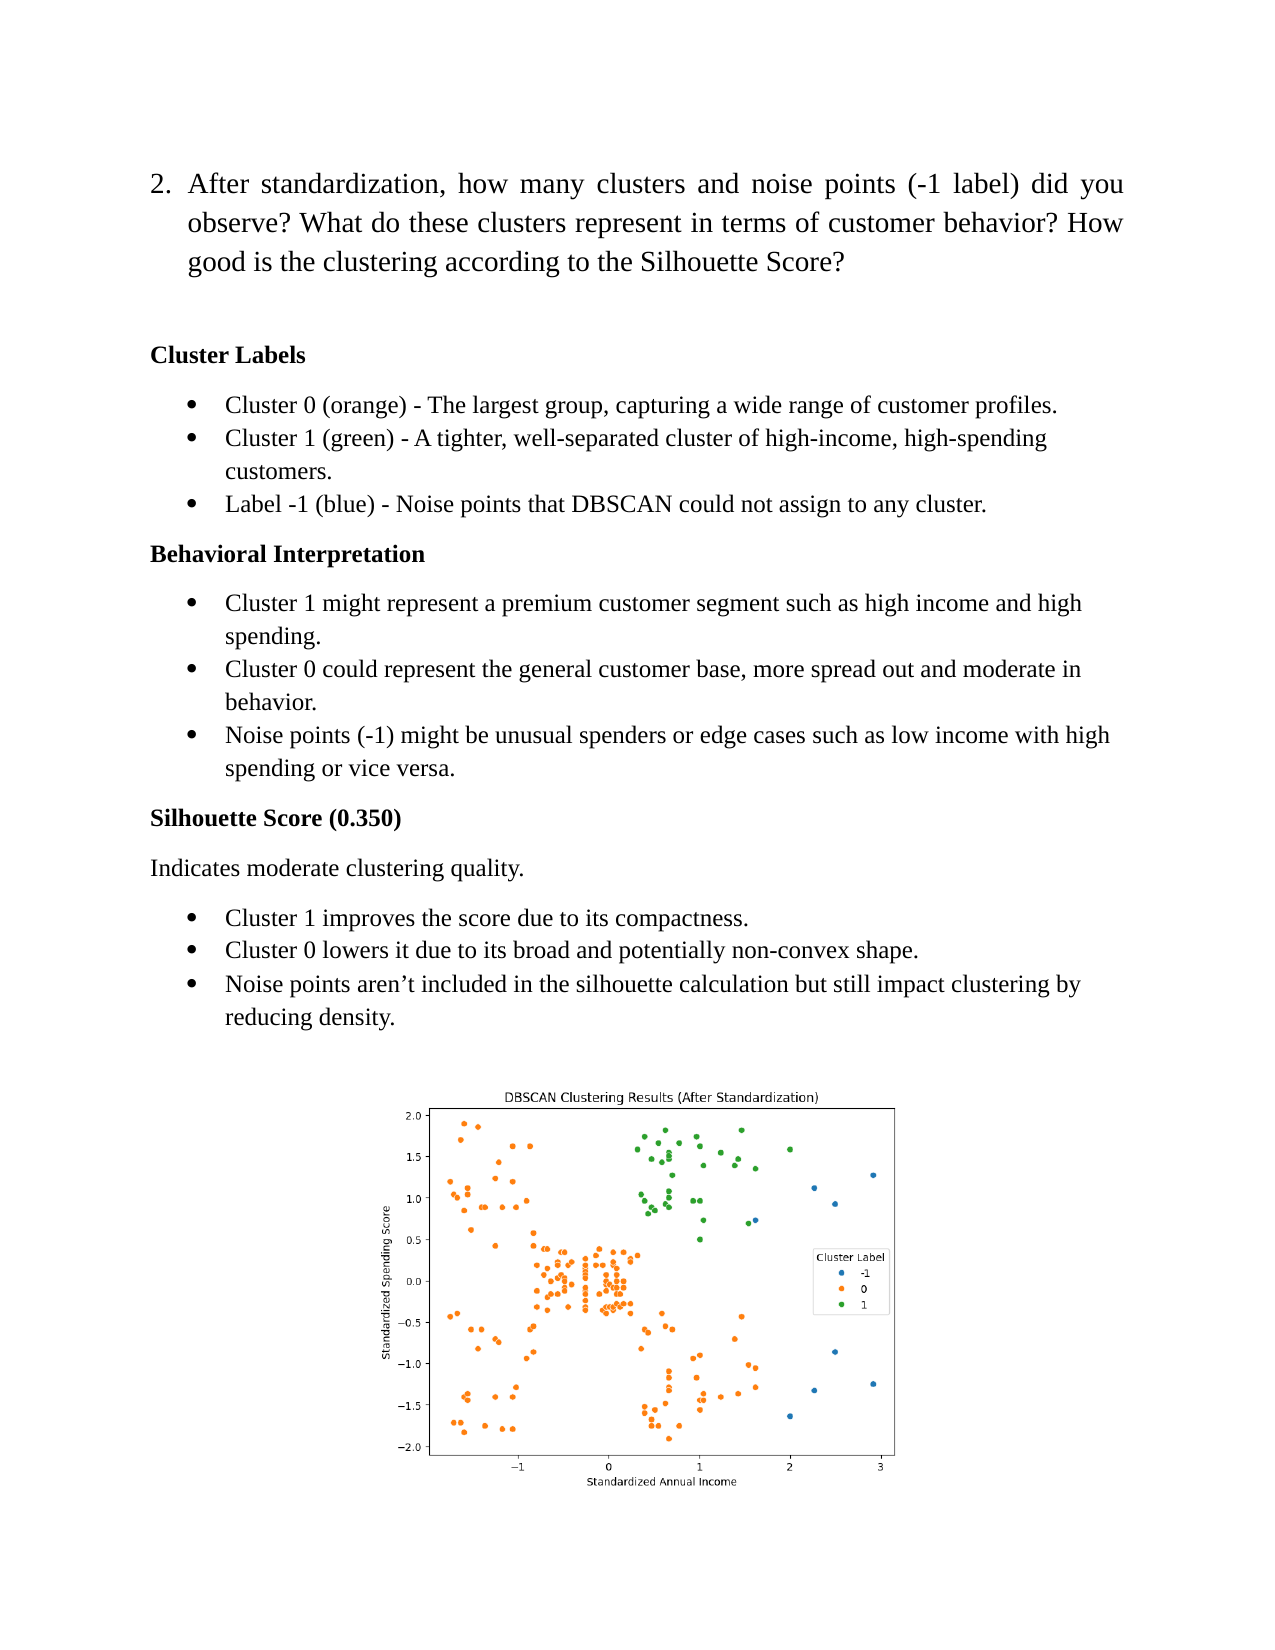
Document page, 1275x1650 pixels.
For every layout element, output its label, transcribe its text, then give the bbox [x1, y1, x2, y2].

list Cluster 0 (orange) - The largest group, capturing a wide range of customer profiles. [187, 390, 1125, 419]
list Noise points (-1) might be unusual spenders or edge cases such as low income with high spending or vice versa. [187, 721, 1125, 782]
list Cluster 1 improves the score due to its compactness. [187, 903, 1125, 931]
subtitle After standardization, how many clusters and noise points (-1 label) did you observe? What do these clusters represent in terms of customer behavior? How good is the clustering according to the Silhouette Score? [150, 167, 1125, 277]
text Behavioral Interpretation [150, 539, 1125, 567]
list Noise points aren’t included in the silhouette calculation but still impact clustering by reducing density. [187, 969, 1125, 1030]
list Cluster 0 could represent the general customer base, more spread out and moderate in behavior. [187, 654, 1125, 716]
list Label -1 (blue) - Noise points that DBSCAN could not assign to any cluster. [187, 489, 1125, 518]
list Cluster 0 lowers it due to its broad and potentially non-convex shape. [187, 936, 1125, 964]
list Cluster 1 might represent a premium customer segment such as high income and high spending. [187, 588, 1125, 650]
text Cluster Labels [150, 340, 1125, 369]
text Indicates moderate clustering quality. [150, 853, 1125, 882]
list Cluster 1 (green) - A tighter, well-separated cluster of high-income, high-spending customers. [187, 423, 1125, 485]
picture [374, 1084, 901, 1494]
text Silhouette Score (0.350) [150, 803, 1125, 832]
